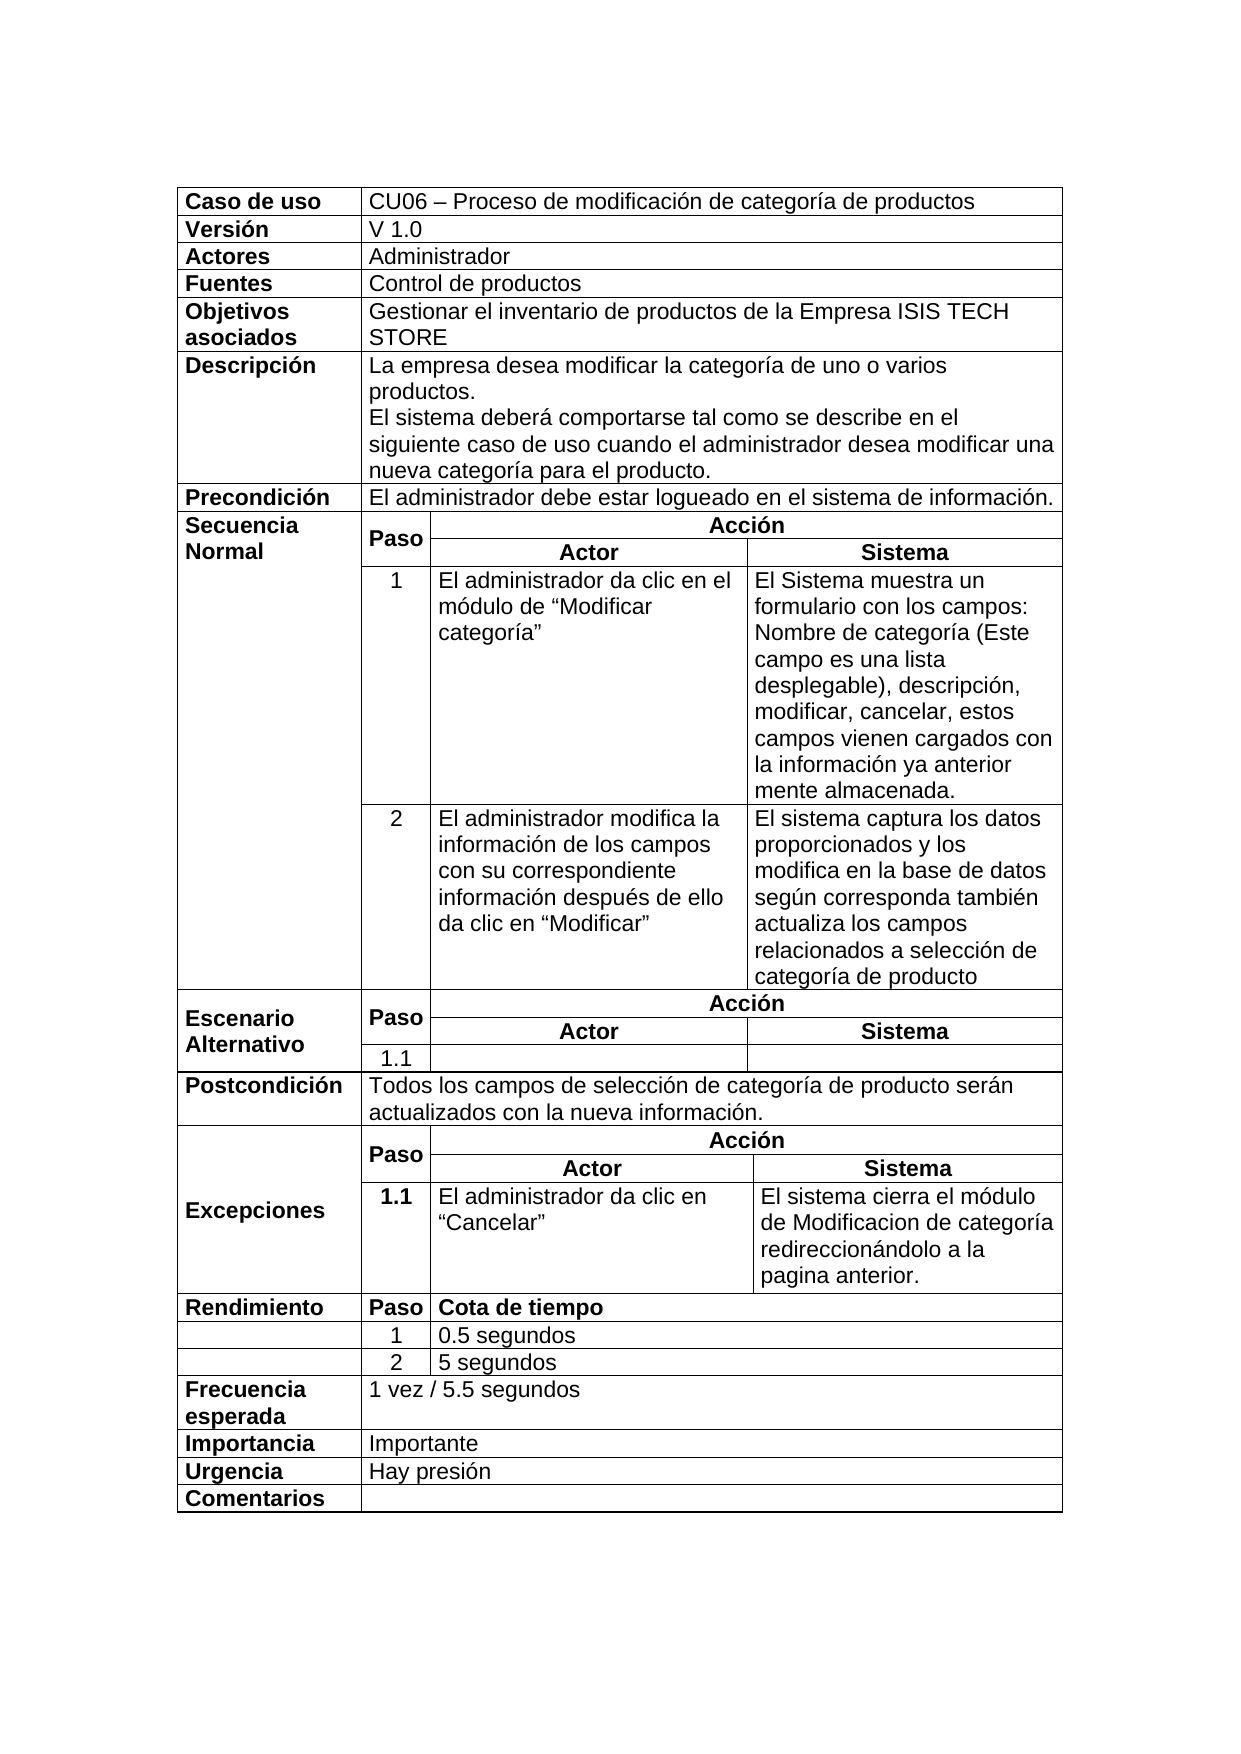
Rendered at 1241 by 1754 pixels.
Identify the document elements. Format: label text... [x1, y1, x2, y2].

table_cell Paso [362, 1294, 430, 1321]
table_cell Control de productos [362, 270, 1062, 297]
table_cell Escenario Alternativo [178, 990, 361, 1071]
table_cell [362, 1485, 1062, 1511]
table_cell Versión [178, 216, 361, 242]
table_cell El sistema cierra el módulo de Modificacion de categoría redireccionándolo a la pagina anterior. [754, 1183, 1062, 1293]
table_cell Importancia [178, 1430, 361, 1457]
table_cell El administrador modifica la información de los campos con su correspondiente información después de ello da clic en “Modificar” [431, 805, 747, 989]
table_cell 5 segundos [431, 1349, 1062, 1375]
table_cell Postcondición [178, 1073, 361, 1125]
table_cell El administrador da clic en “Cancelar” [431, 1183, 753, 1293]
table_cell Frecuencia esperada [178, 1376, 361, 1429]
table_cell Descripción [178, 352, 361, 483]
table_cell Importante [362, 1430, 1062, 1457]
table_cell Administrador [362, 243, 1062, 269]
table_cell Paso [362, 990, 430, 1044]
table_cell [178, 1322, 361, 1348]
table_cell [431, 1045, 747, 1071]
table_cell Hay presión [362, 1458, 1062, 1484]
table_cell 1 [362, 1322, 430, 1348]
table_cell El Sistema muestra un formulario con los campos: Nombre de categoría (Este campo es una lista desplegable), descripción, modificar, cancelar, estos campos vienen cargados con la información ya anterior mente almacenada. [748, 567, 1062, 804]
table_header CU06 – Proceso de modificación de categoría de productos [362, 188, 1062, 214]
table_cell Todos los campos de selección de categoría de producto serán actualizados con la nueva información. [362, 1073, 1062, 1125]
table_cell Acción [431, 1126, 1062, 1154]
table_cell Excepciones [178, 1126, 361, 1293]
table_cell Rendimiento [178, 1294, 361, 1321]
table_cell Acción [431, 512, 1062, 538]
table_cell Urgencia [178, 1458, 361, 1484]
table_cell El administrador debe estar logueado en el sistema de información. [362, 484, 1062, 511]
table_cell 0.5 segundos [431, 1322, 1062, 1348]
table_cell 1 vez / 5.5 segundos [362, 1376, 1062, 1429]
table_cell La empresa desea modificar la categoría de uno o varios productos. El sistema deberá comportarse tal como se describe en el siguiente caso de uso cuando el administrador desea modificar una nueva categoría para el producto. [362, 352, 1062, 483]
table_cell Paso [362, 512, 430, 566]
table_cell Paso [362, 1126, 430, 1182]
table_cell Actor [431, 539, 747, 566]
table_cell 1.1 [362, 1183, 430, 1293]
table_cell [748, 1045, 1062, 1071]
table_cell Sistema [754, 1155, 1062, 1182]
table_cell Actor [431, 1155, 753, 1182]
table_cell Acción [431, 990, 1062, 1017]
table_cell V 1.0 [362, 216, 1062, 242]
table_cell Precondición [178, 484, 361, 511]
table_cell Actor [431, 1018, 747, 1044]
table_cell Actores [178, 243, 361, 269]
table_cell Gestionar el inventario de productos de la Empresa ISIS TECH STORE [362, 298, 1062, 351]
table_cell Cota de tiempo [431, 1294, 1062, 1321]
table_cell Comentarios [178, 1485, 361, 1511]
table_cell 1 [362, 567, 430, 804]
table_cell [178, 1349, 361, 1375]
table_cell 2 [362, 805, 430, 989]
table_cell El sistema captura los datos proporcionados y los modifica en la base de datos según corresponda también actualiza los campos relacionados a selección de categoría de producto [748, 805, 1062, 989]
table_cell Sistema [748, 1018, 1062, 1044]
table_cell Objetivos asociados [178, 298, 361, 351]
table_cell Sistema [748, 539, 1062, 566]
table_cell 2 [362, 1349, 430, 1375]
table_cell Secuencia Normal [178, 512, 361, 989]
table_header Caso de uso [178, 188, 361, 214]
table_cell 1.1 [362, 1045, 430, 1071]
table_cell Fuentes [178, 270, 361, 297]
table_cell El administrador da clic en el módulo de “Modificar categoría” [431, 567, 747, 804]
